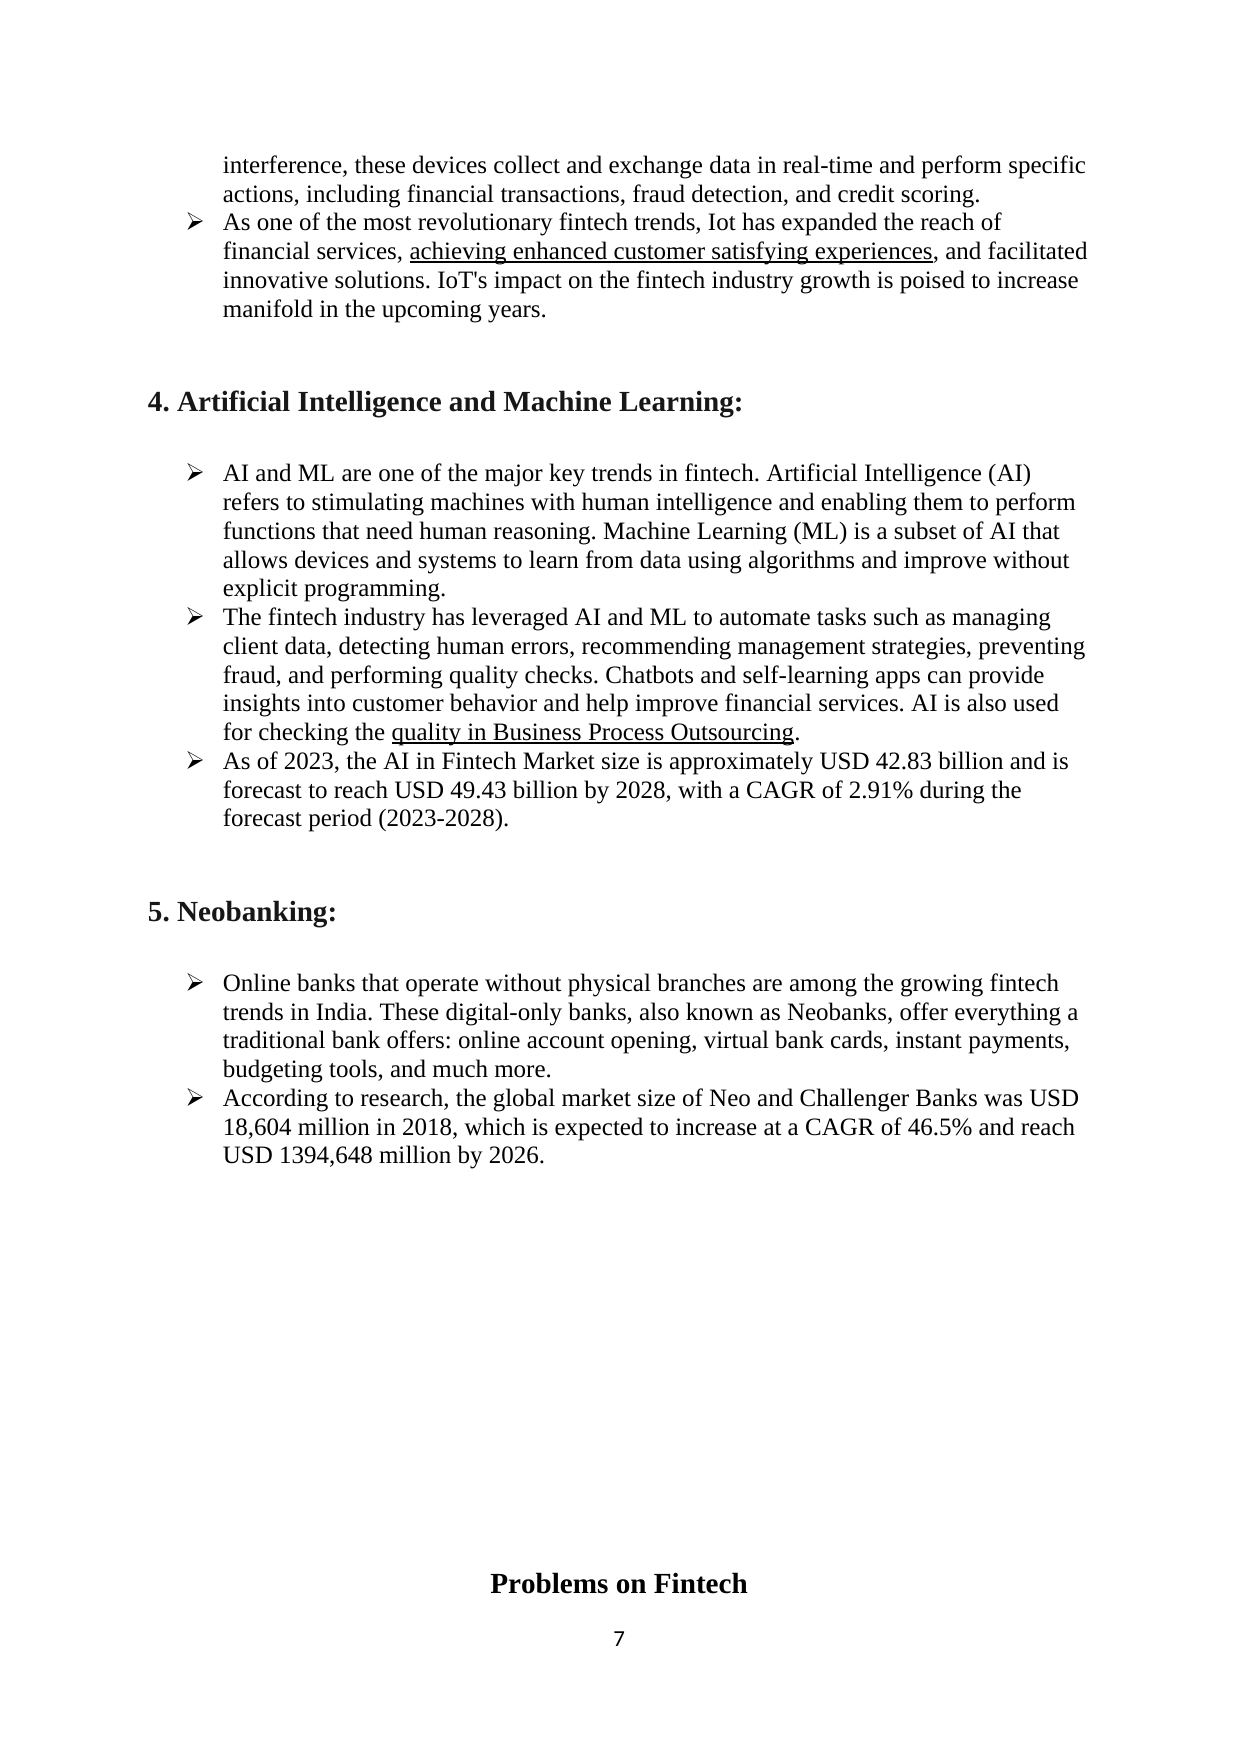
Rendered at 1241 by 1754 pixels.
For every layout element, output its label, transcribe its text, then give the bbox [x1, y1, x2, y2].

subtitle 5. Neobanking: [148, 874, 1090, 927]
list As one of the most revolutionary fintech trends, Iot has expanded the reach of financial services, achieving enhanced customer satisfying experiences, and facilitated innovative solutions. IoT's impact on the fintech industry growth is poised to increase manifold in the upcoming years. [185, 207, 1090, 322]
subtitle 4. Artificial Intelligence and Machine Learning: [148, 365, 1090, 418]
list AI and ML are one of the major key trends in fintech. Artificial Intelligence (AI) refers to stimulating machines with human intelligence and enabling them to perform functions that need human reasoning. Machine Learning (ML) is a subset of AI that allows devices and systems to learn from data using algorithms and improve without explicit programming. [185, 458, 1090, 602]
list The fintech industry has leveraged AI and ML to automate tasks such as managing client data, detecting human errors, recommending management strategies, preventing fraud, and performing quality checks. Chatbots and self-learning apps can provide insights into customer behavior and help improve financial services. AI is also used for checking the quality in Business Process Outsourcing. [185, 602, 1090, 746]
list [185, 150, 1090, 207]
list According to research, the global market size of Neo and Challenger Banks was USD 18,604 million in 2018, which is expected to increase at a CAGR of 46.5% and reach USD 1394,648 million by 2026. [185, 1083, 1090, 1169]
list As of 2023, the AI in Fintech Market size is approximately USD 42.83 billion and is forecast to reach USD 49.43 billion by 2028, with a CAGR of 2.91% during the forecast period (2023-2028). [185, 746, 1090, 832]
text Problems on Fintech [148, 1566, 1090, 1600]
list Online banks that operate without physical branches are among the growing fintech trends in India. These digital-only banks, also known as Neobanks, offer everything a traditional bank offers: online account opening, virtual bank cards, instant payments, budgeting tools, and much more. [185, 968, 1090, 1083]
